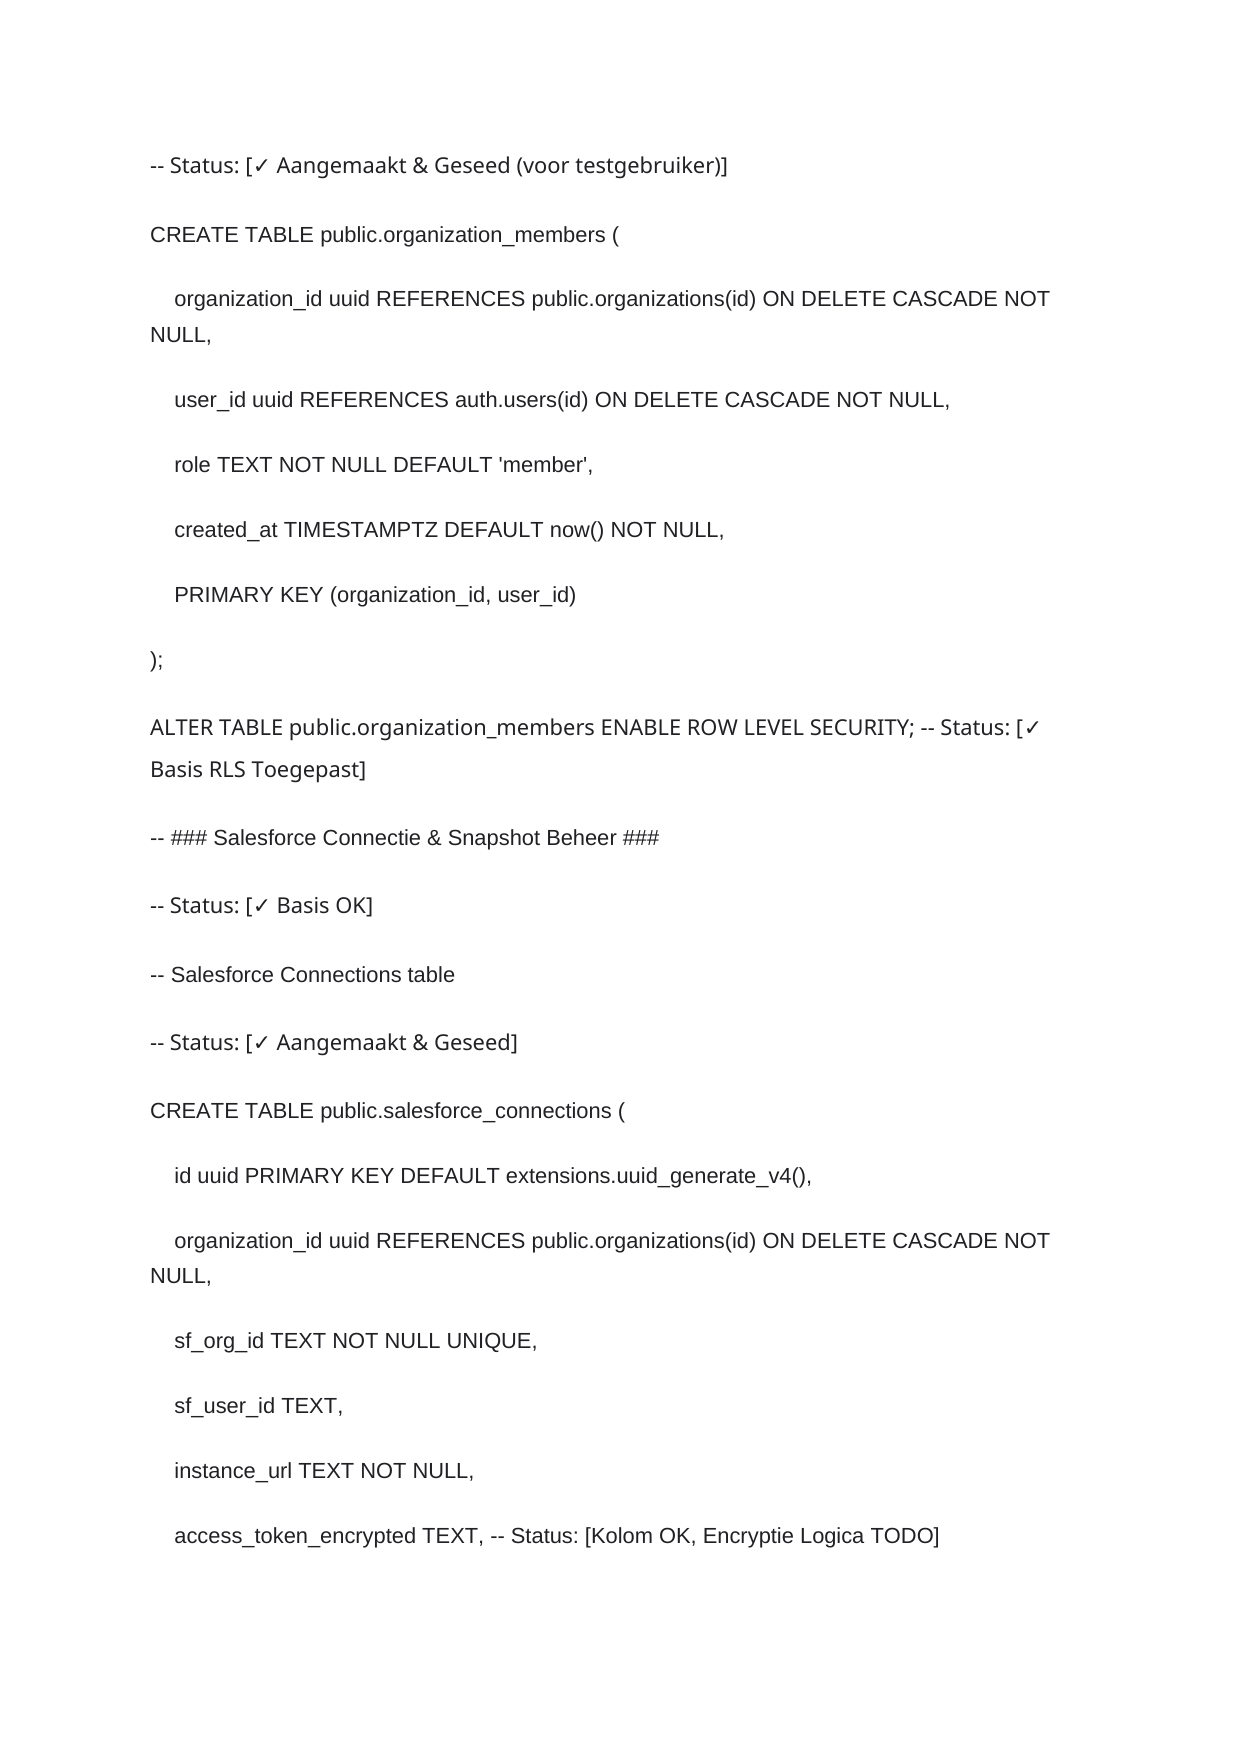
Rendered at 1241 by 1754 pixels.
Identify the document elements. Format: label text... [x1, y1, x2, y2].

text role TEXT NOT NULL DEFAULT 'member', [150, 452, 1090, 477]
text sf_org_id TEXT NOT NULL UNIQUE, [150, 1328, 1090, 1353]
text sf_user_id TEXT, [150, 1393, 1090, 1418]
text created_at TIMESTAMPTZ DEFAULT now() NOT NULL, [150, 517, 1090, 542]
text organization_id uuid REFERENCES public.organizations(id) ON DELETE CASCADE NOT NULL, [150, 1228, 1090, 1289]
text -- Salesforce Connections table [150, 962, 1090, 987]
text PRIMARY KEY (organization_id, user_id) [150, 582, 1090, 607]
text ALTER TABLE public.organization_members ENABLE ROW LEVEL SECURITY; -- Status: [✓ Basis RLS Toegepast] [150, 711, 1090, 783]
text instance_url TEXT NOT NULL, [150, 1458, 1090, 1483]
text -- Status: [✓ Aangemaakt & Geseed (voor testgebruiker)] [150, 150, 1090, 180]
text ); [150, 647, 1090, 672]
text -- Status: [✓ Aangemaakt & Geseed] [150, 1026, 1090, 1056]
text -- Status: [✓ Basis OK] [150, 890, 1090, 920]
text -- ### Salesforce Connectie & Snapshot Beheer ### [150, 825, 1090, 850]
text access_token_encrypted TEXT, -- Status: [Kolom OK, Encryptie Logica TODO] [150, 1523, 1090, 1548]
text CREATE TABLE public.organization_members ( [150, 221, 1090, 247]
text organization_id uuid REFERENCES public.organizations(id) ON DELETE CASCADE NOT NULL, [150, 286, 1090, 347]
text CREATE TABLE public.salesforce_connections ( [150, 1098, 1090, 1123]
text user_id uuid REFERENCES auth.users(id) ON DELETE CASCADE NOT NULL, [150, 387, 1090, 412]
text id uuid PRIMARY KEY DEFAULT extensions.uuid_generate_v4(), [150, 1163, 1090, 1188]
